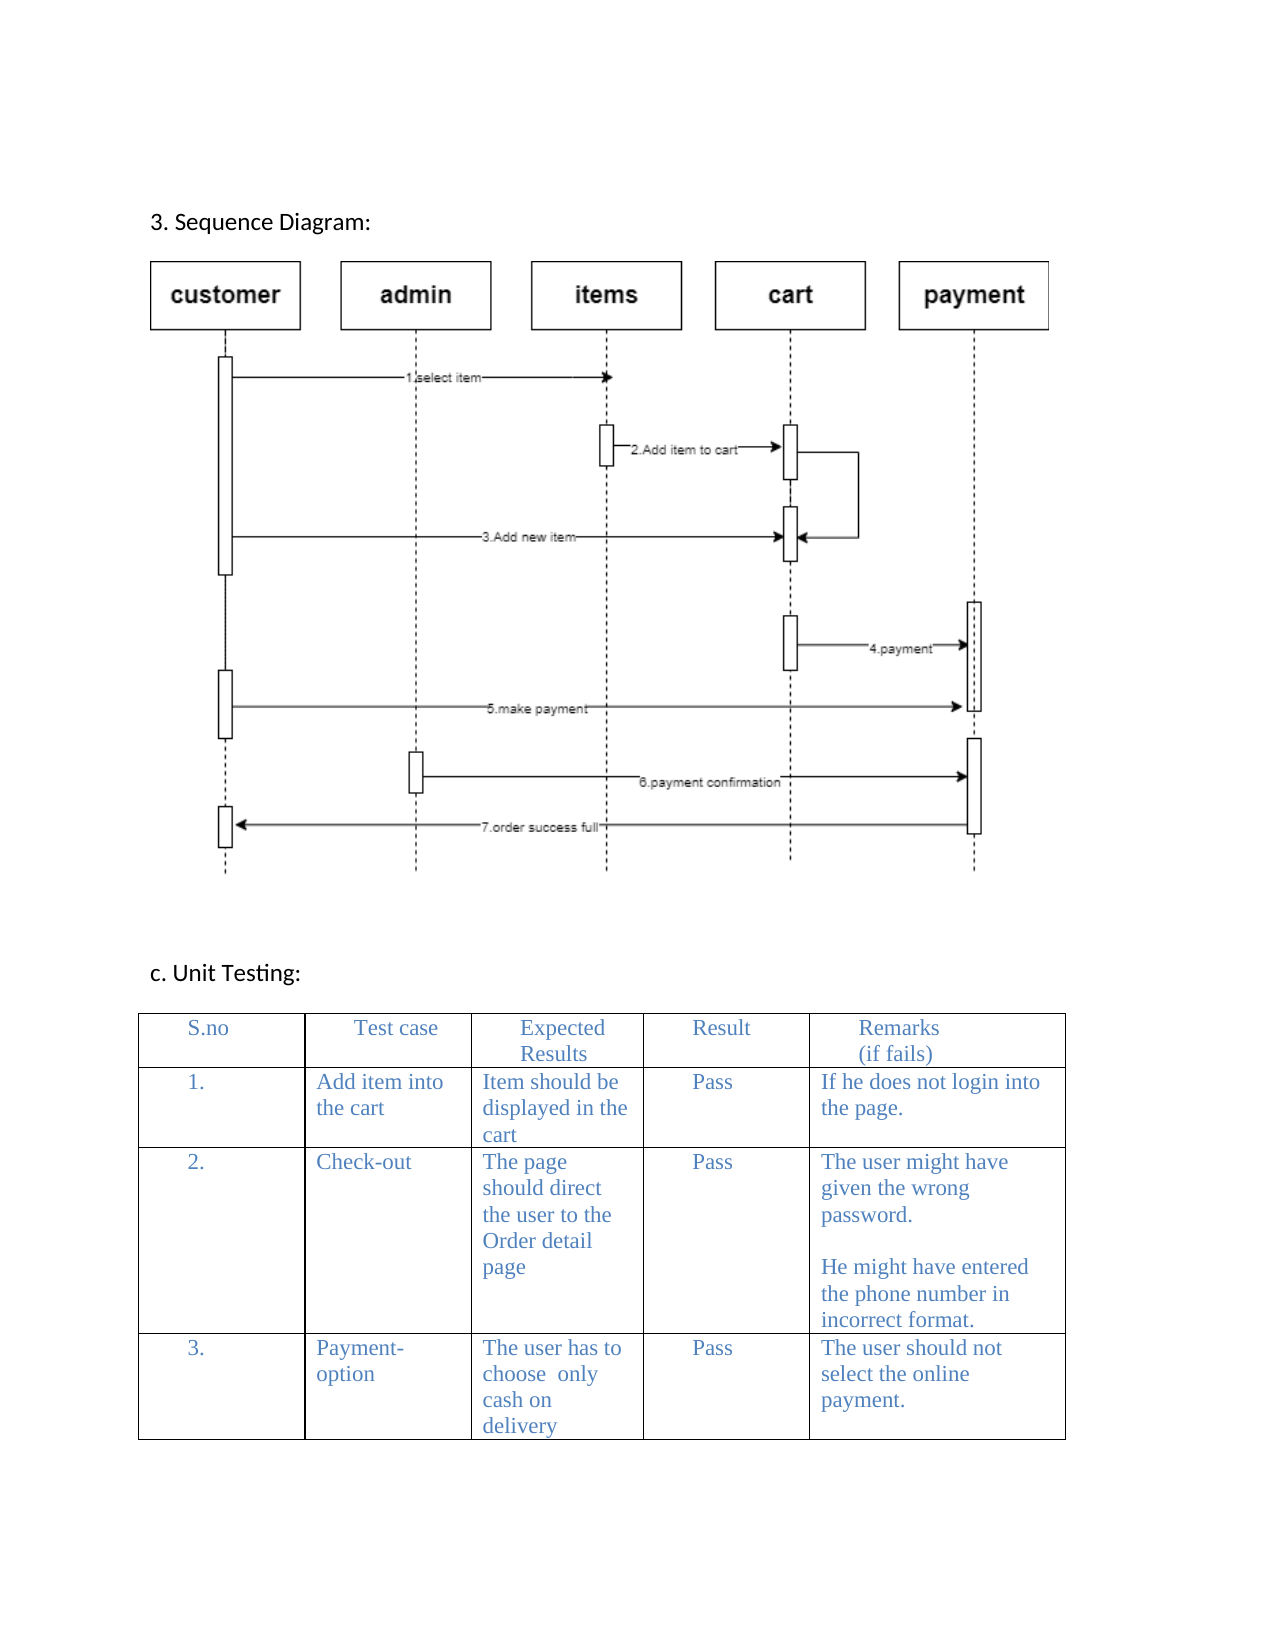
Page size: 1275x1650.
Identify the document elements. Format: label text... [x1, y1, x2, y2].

table_cell The user should not select the online payment. [810, 1334, 1065, 1439]
table_cell Add item into the cart [306, 1068, 471, 1147]
table_cell Payment-option [306, 1334, 471, 1439]
table_cell 2. [139, 1148, 304, 1332]
table_header S.no [139, 1014, 304, 1067]
table_cell Pass [644, 1148, 809, 1332]
table_cell Pass [644, 1068, 809, 1147]
picture [150, 261, 1049, 877]
table_cell The user has to choose only cash on delivery [472, 1334, 643, 1439]
table_header Result [644, 1014, 809, 1067]
table_cell Check-out [306, 1148, 471, 1332]
text c. Unit Testing: [150, 957, 1125, 988]
text 3. Sequence Diagram: [150, 206, 1125, 236]
table_cell Item should be displayed in the cart [472, 1068, 643, 1147]
table_cell If he does not login into the page. [810, 1068, 1065, 1147]
table_header Remarks (if fails) [810, 1014, 1065, 1067]
table_header Expected Results [472, 1014, 643, 1067]
table_cell The user might have given the wrong password. He might have entered the phone number in incorrect format. [810, 1148, 1065, 1332]
table_cell 3. [139, 1334, 304, 1439]
table_cell 1. [139, 1068, 304, 1147]
table_cell Pass [644, 1334, 809, 1439]
table_cell The page should direct the user to the Order detail page [472, 1148, 643, 1332]
table_header Test case [306, 1014, 471, 1067]
